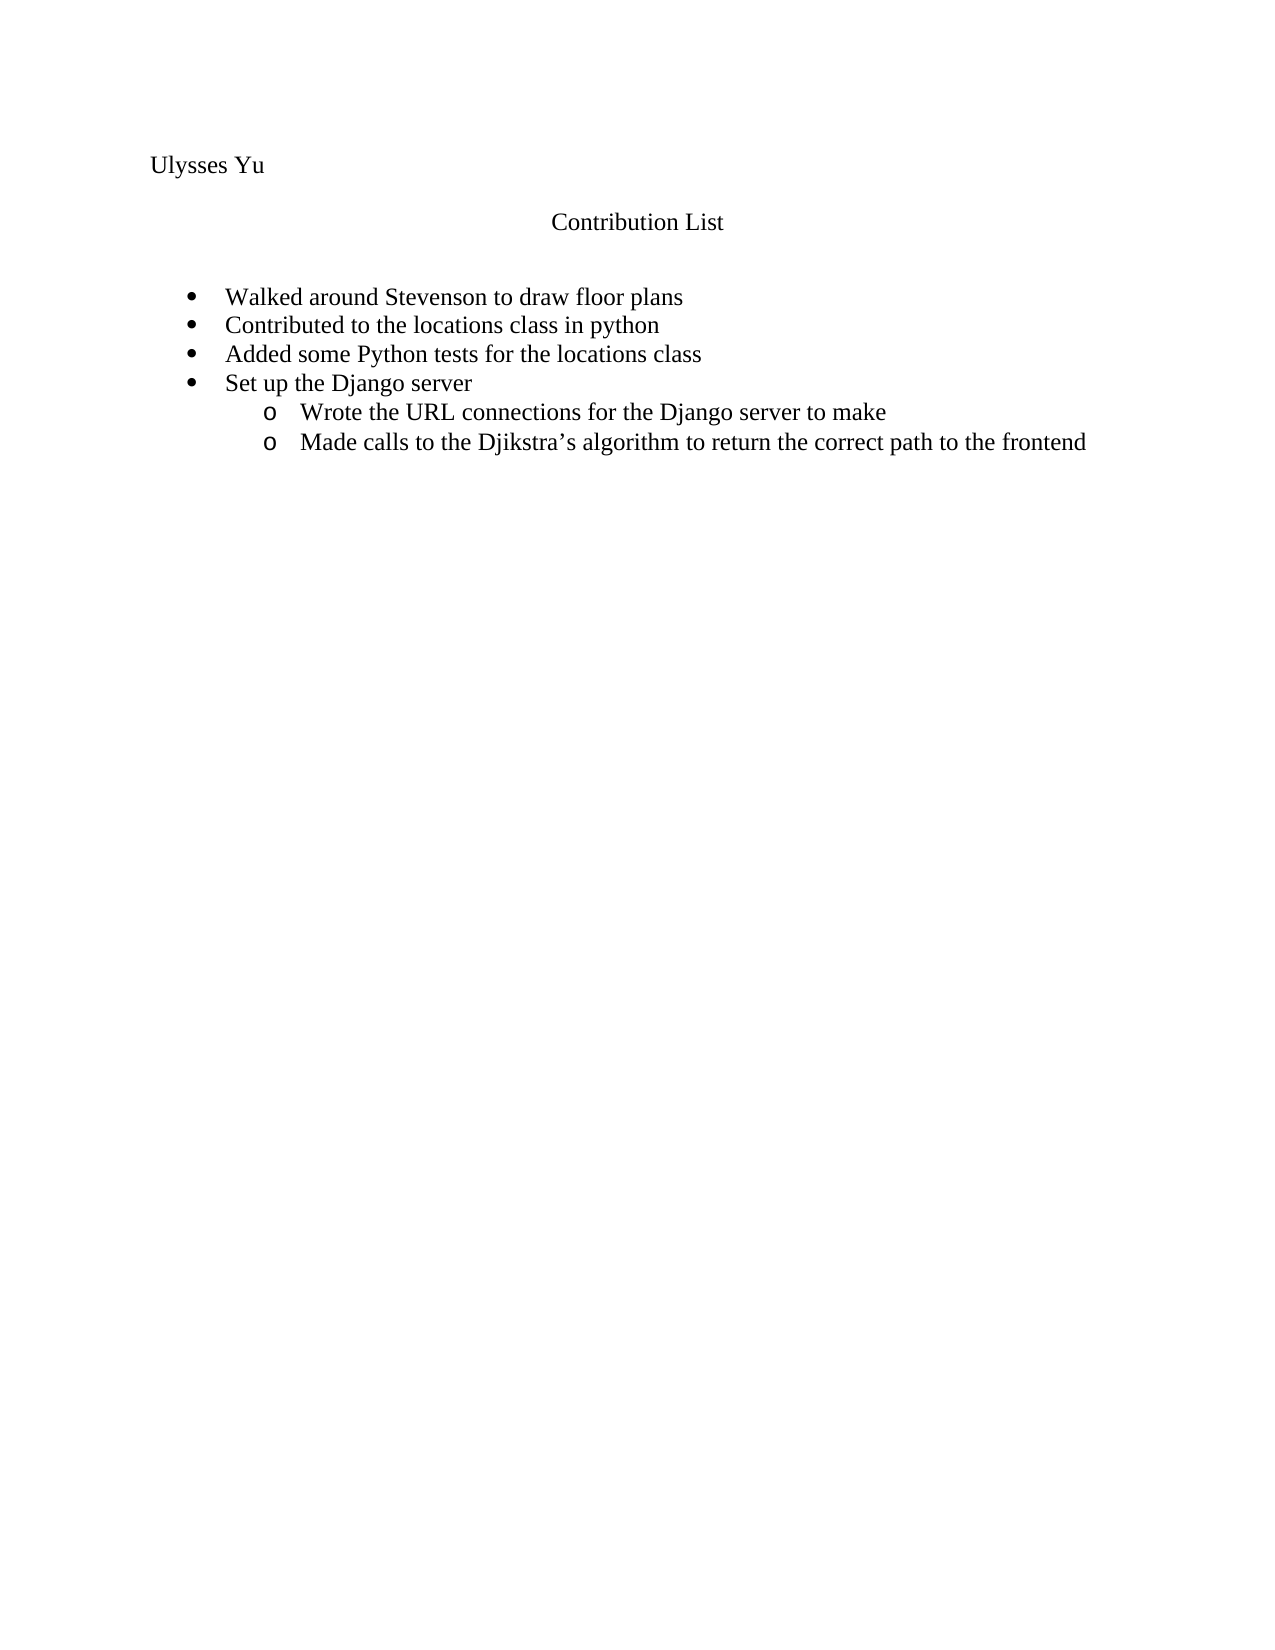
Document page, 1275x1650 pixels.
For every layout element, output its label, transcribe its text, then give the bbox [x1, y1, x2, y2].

list Set up the Django server [187, 368, 1125, 397]
text Contribution List [150, 207, 1125, 236]
list Contributed to the locations class in python [187, 310, 1125, 339]
list Added some Python tests for the locations class [187, 339, 1125, 368]
list Walked around Stevenson to draw floor plans [187, 282, 1125, 310]
list Made calls to the Djikstra’s algorithm to return the correct path to the frontend [262, 427, 1125, 458]
list Wrote the URL connections for the Django server to make [262, 397, 1125, 427]
text Ulysses Yu [150, 150, 1125, 179]
